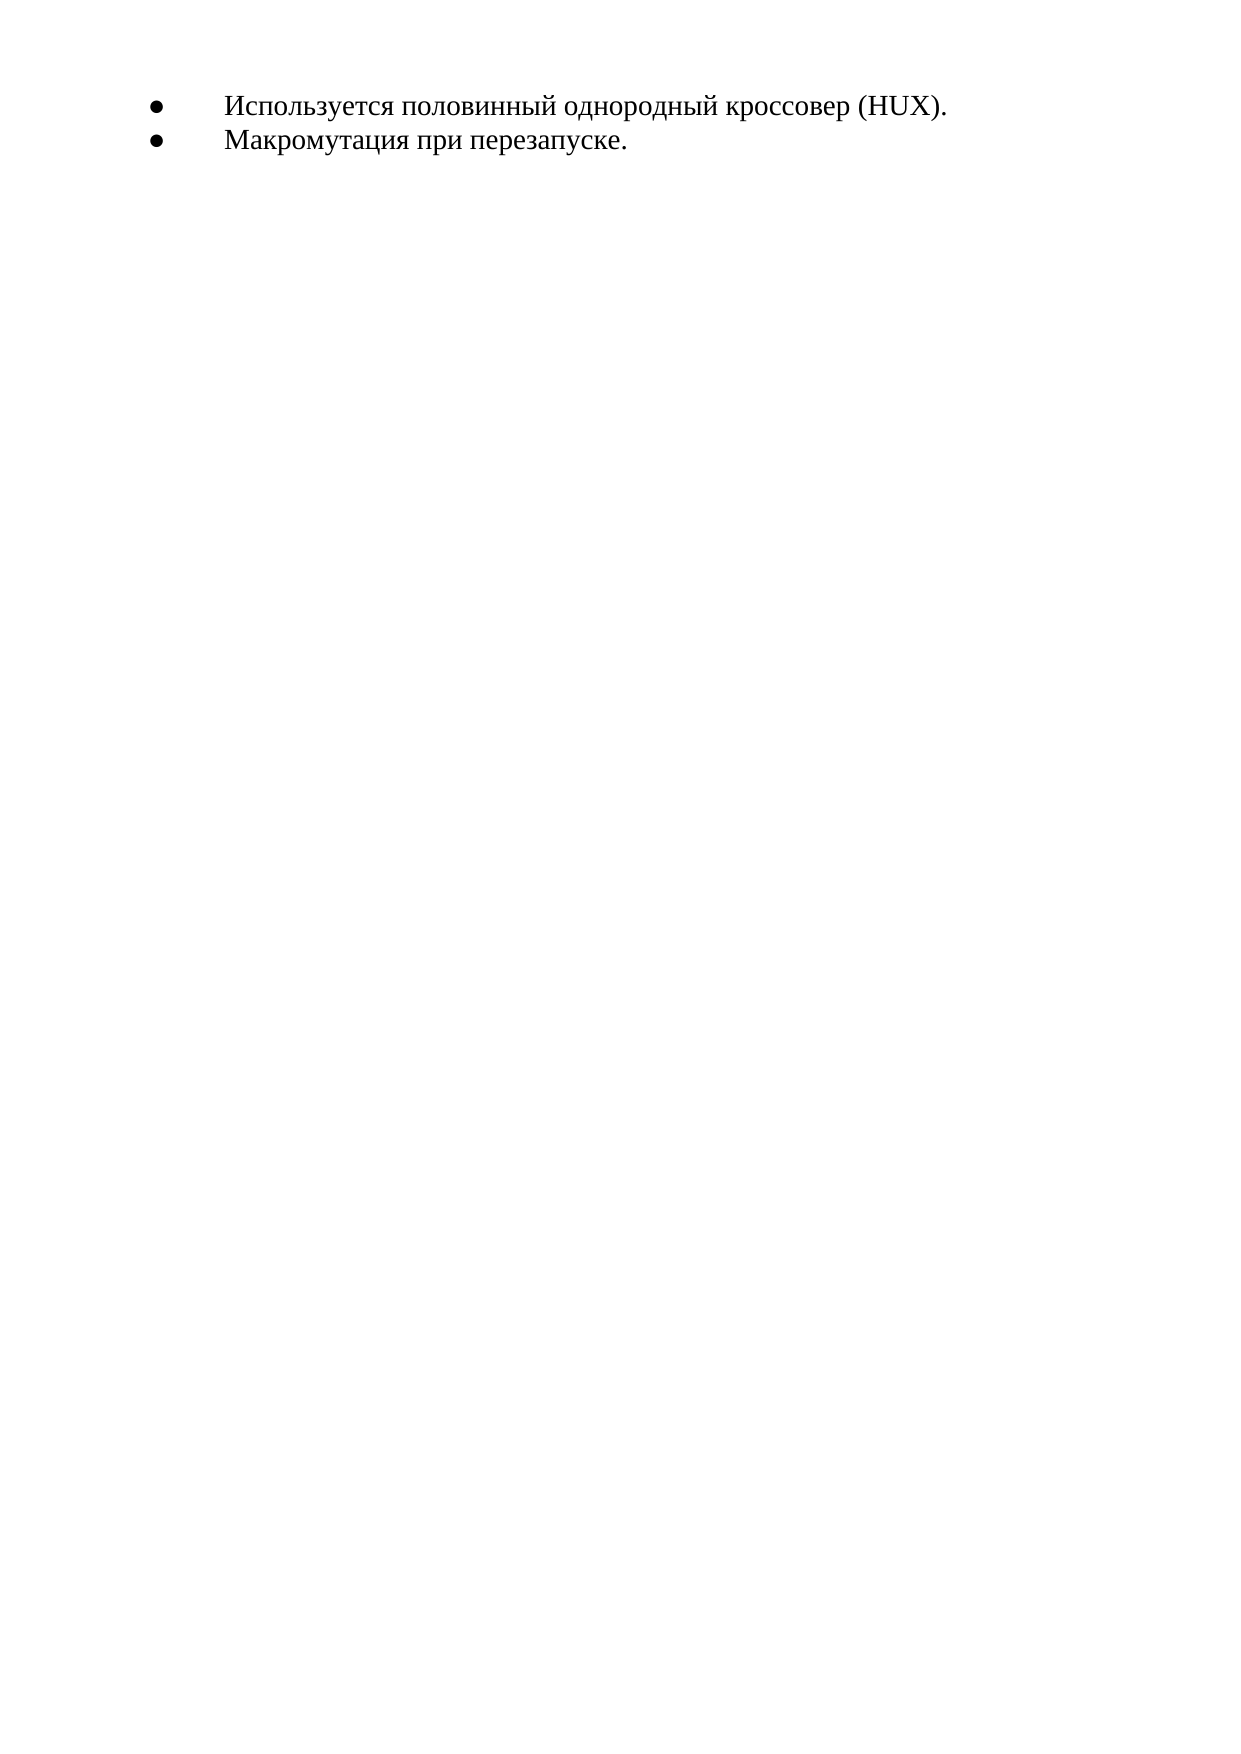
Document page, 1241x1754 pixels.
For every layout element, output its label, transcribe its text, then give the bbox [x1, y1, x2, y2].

text ● Используется половинный однородный кроссовер (HUX). [74, 88, 1166, 122]
text ● Макромутация при перезапуске. [74, 122, 1166, 156]
